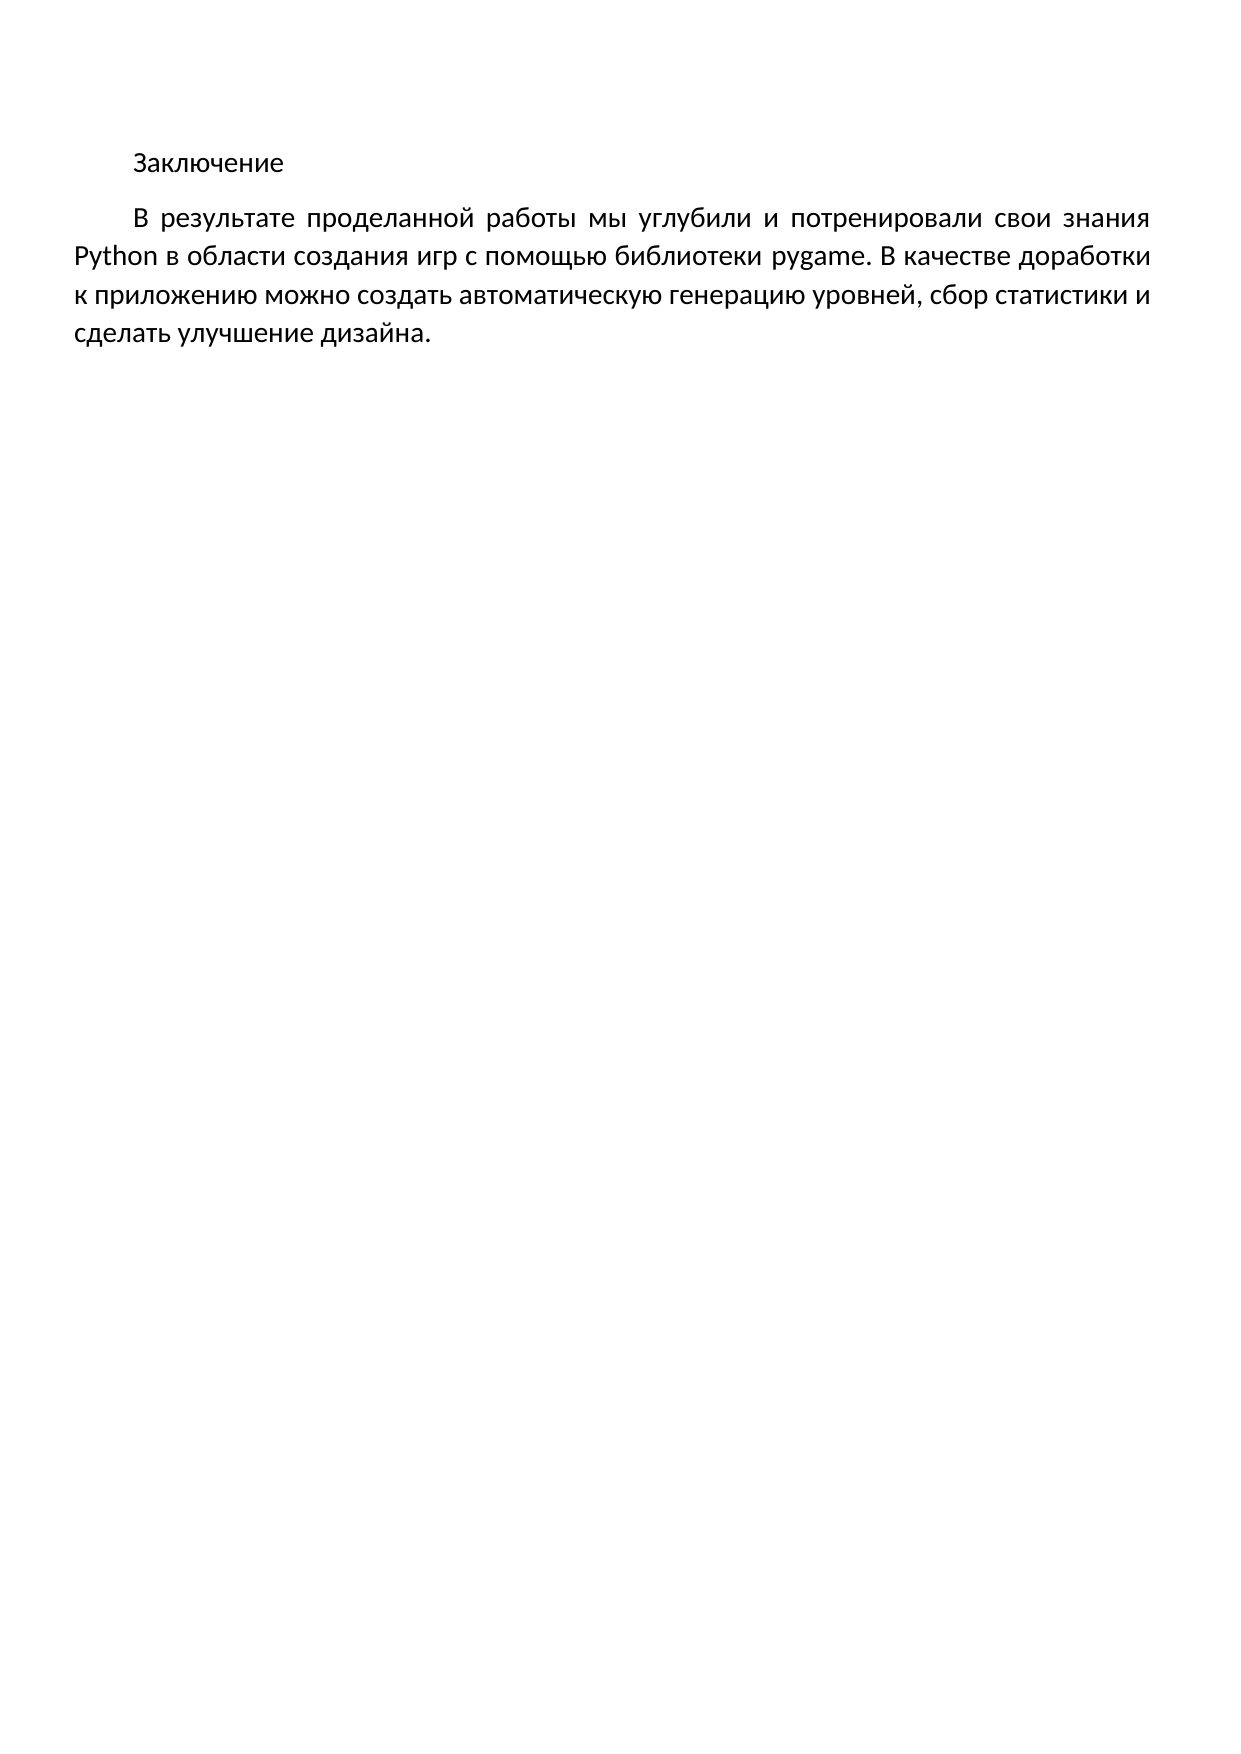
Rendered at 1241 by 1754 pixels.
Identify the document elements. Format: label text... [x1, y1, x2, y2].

text В результате проделанной работы мы углубили и потренировали свои знания Python в области создания игр с помощью библиотеки pygame. В качестве доработки к приложению можно создать автоматическую генерацию уровней, сбор статистики и сделать улучшение дизайна. [74, 199, 1152, 350]
text Заключение [74, 144, 1152, 179]
